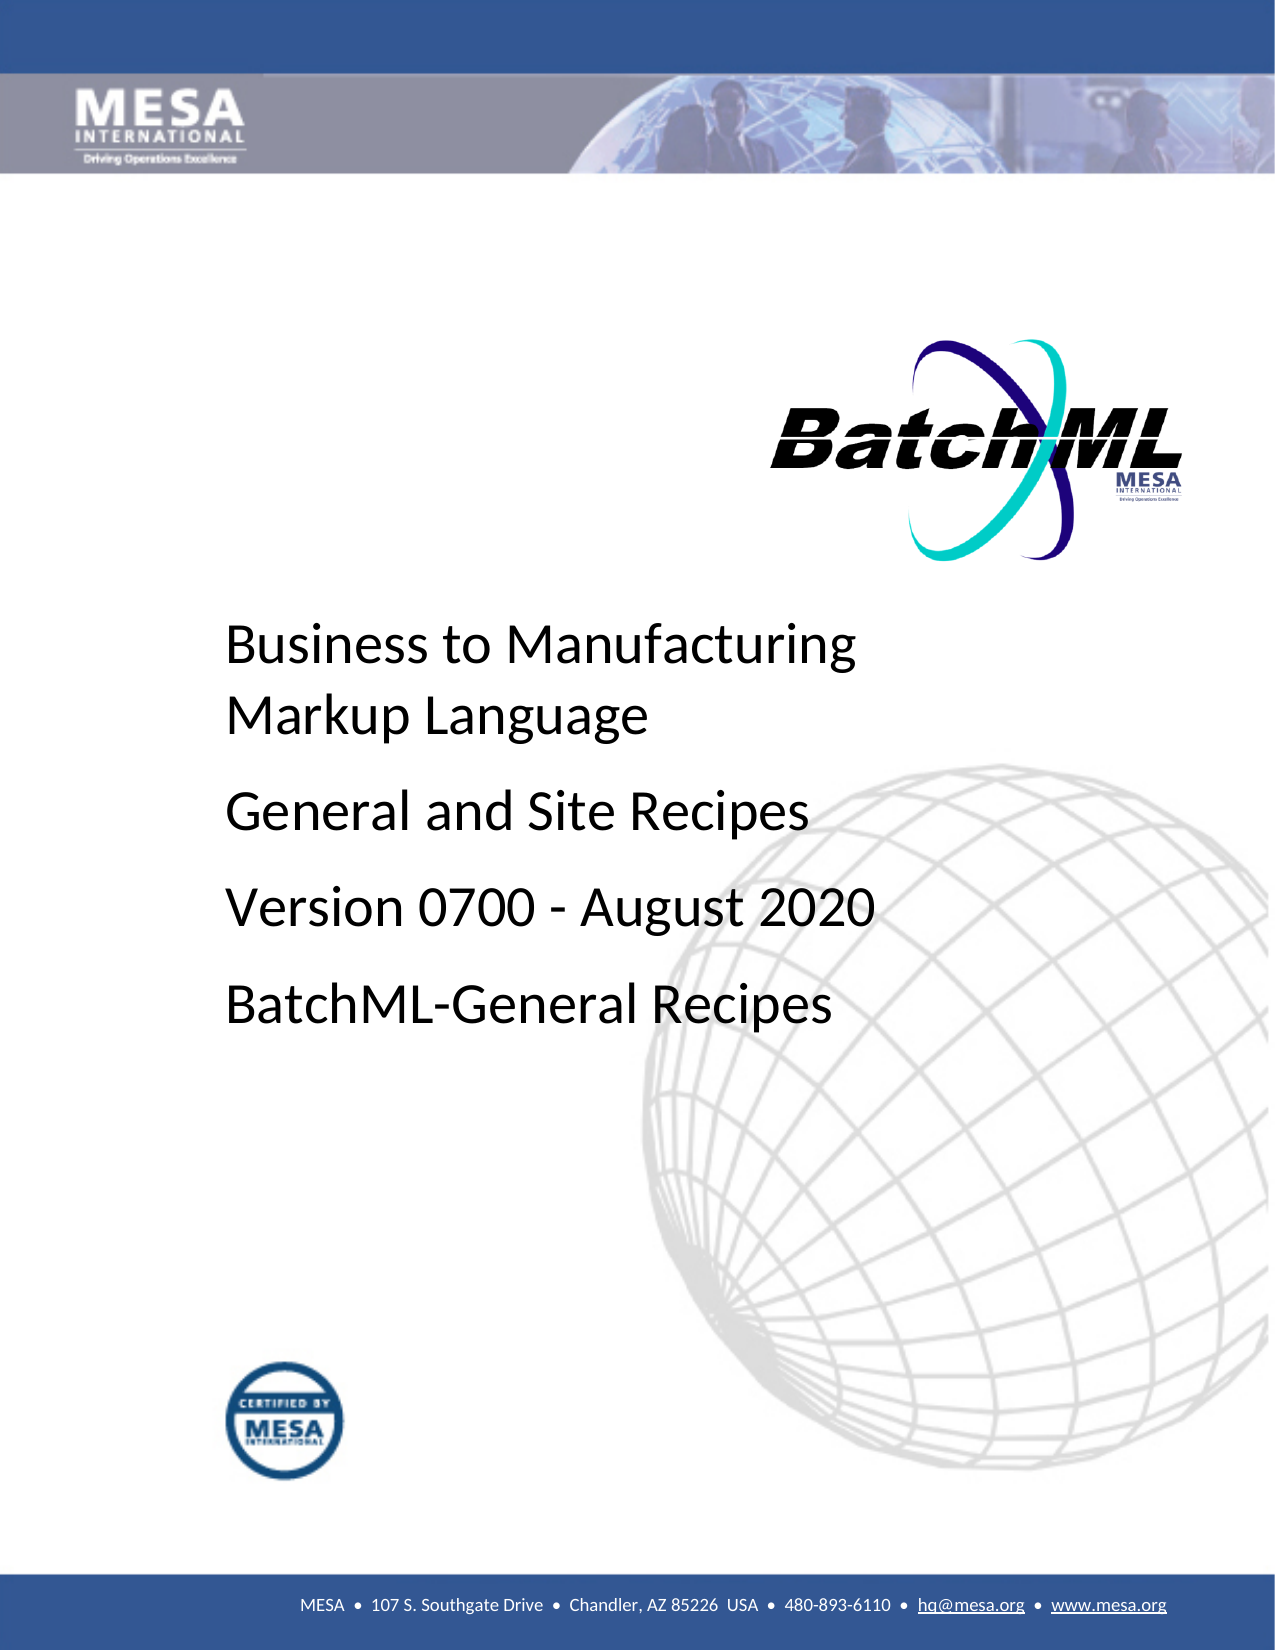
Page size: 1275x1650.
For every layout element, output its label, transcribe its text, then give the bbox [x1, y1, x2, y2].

title BatchML-General Recipes [225, 966, 1200, 1038]
title Version 0700 - August 2020 [225, 870, 1200, 941]
text Business to Manufacturing Markup Language [225, 606, 1200, 749]
title General and Site Recipes [225, 774, 1200, 845]
picture [0, 0, 1275, 1650]
